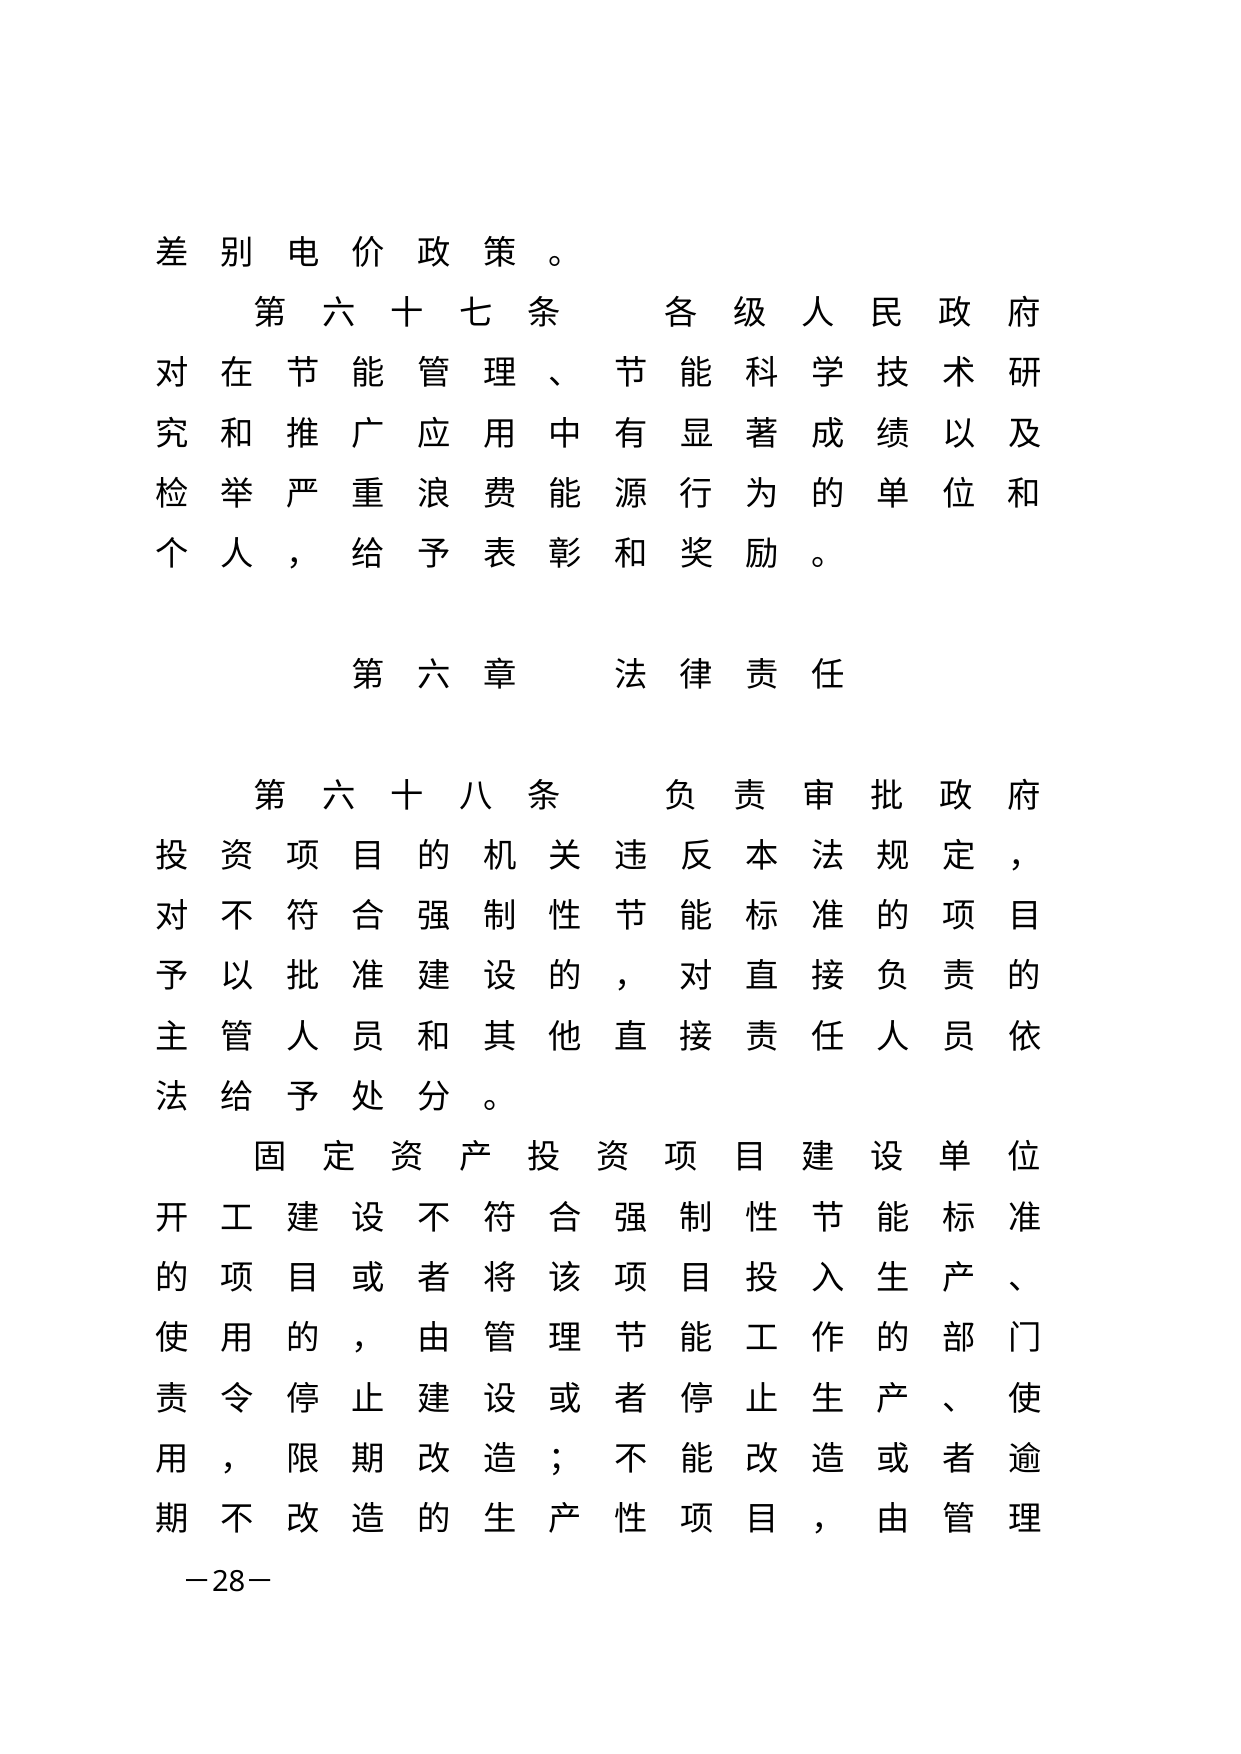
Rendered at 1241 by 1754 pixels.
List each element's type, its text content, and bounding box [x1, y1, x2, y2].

text 第六十七条 各级人民政府对在节能管理、节能科学技术研究和推广应用中有显著成绩以及检举严重浪费能源行为的单位和个人，给予表彰和奖励。 [155, 280, 1073, 581]
text 第六十八条 负责审批政府投资项目的机关违反本法规定，对不符合强制性节能标准的项目予以批准建设的，对直接负责的主管人员和其他直接责任人员依法给予处分。 [155, 762, 1073, 1124]
text 固定资产投资项目建设单位开工建设不符合强制性节能标准的项目或者将该项目投入生产、使用的，由管理节能工作的部门责令停止建设或者停止生产、使用，限期改造；不能改造或者逾期不改造的生产性项目，由管理节能工作的部门报请本级人民政府按照国务院规定的权限责令关闭。 [155, 1124, 1073, 1546]
text 第六章 法律责任 [155, 642, 1073, 702]
text 国家实行峰谷分时电价、季节性电价、可中断负荷电价制度，鼓励电力用户合理调整用电负荷；对钢铁、有色金属、建材、化工和其他主要耗能行业的企业，分淘汰、限制、允许和鼓励类实行差别电价政策。 [155, 219, 1073, 280]
